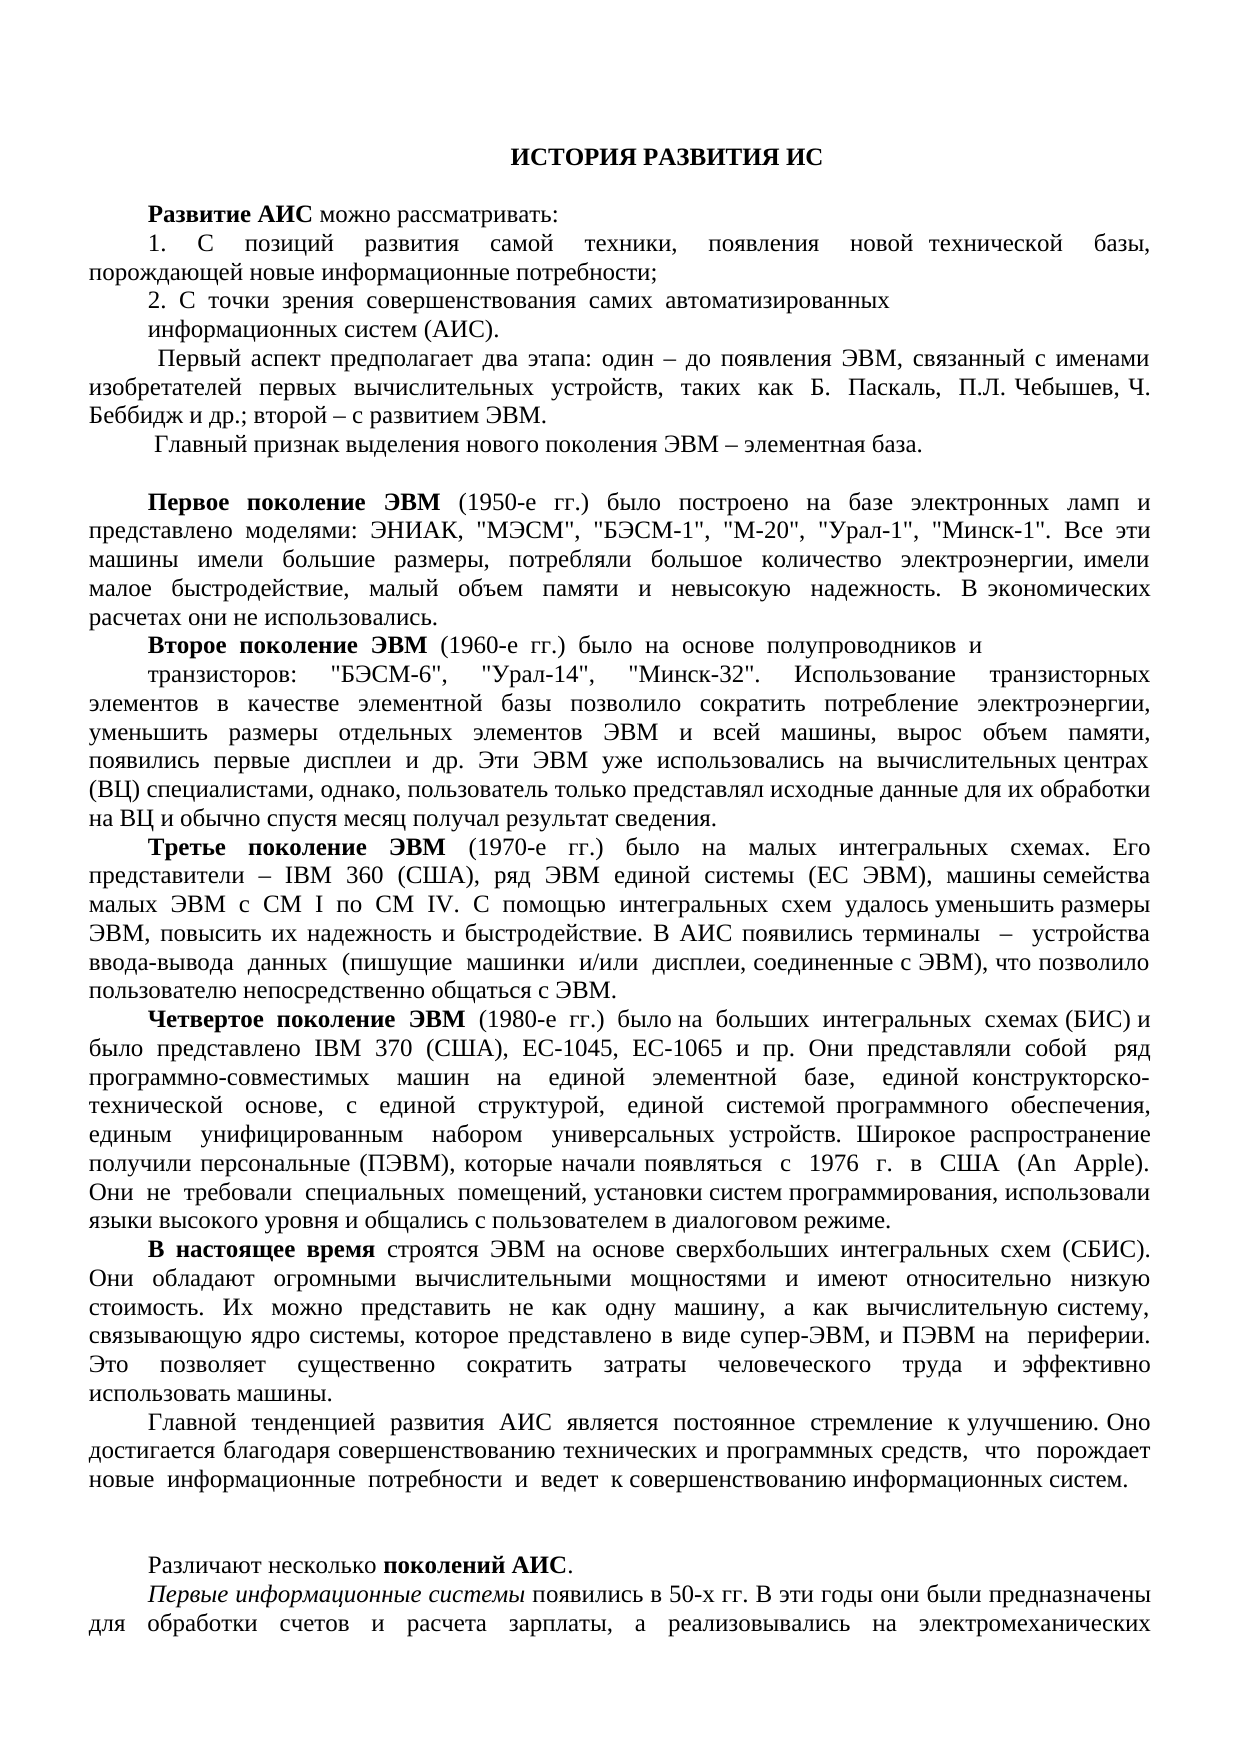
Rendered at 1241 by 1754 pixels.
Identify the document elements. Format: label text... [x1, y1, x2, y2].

text 1. С позиций развития самой техники, появления новой технической базы, порождающей новые информационные потребности; [89, 228, 1152, 285]
list ИСТОРИЯ РАЗВИТИЯ ИС [182, 142, 1152, 170]
text В настоящее время строятся ЭВМ на основе сверхбольших интегральных схем (СБИС). Они обладают огромными вычислительными мощностями и имеют относительно низкую стоимость. Их можно представить не как одну машину, а как вычислительную систему, связывающую ядро системы, которое представлено в виде супер-ЭВМ, и ПЭВМ на периферии. Это позволяет существенно сократить затраты человеческого труда и эффективно использовать машины. [89, 1234, 1152, 1407]
text Развитие АИС можно рассматривать: [89, 199, 1152, 228]
text транзисторов: "БЭСМ-6", "Урал-14", "Минск-32". Использование транзисторных элементов в качестве элементной базы позволило сократить потребление электроэнергии, уменьшить размеры отдельных элементов ЭВМ и всей машины, вырос объем памяти, появились первые дисплеи и др. Эти ЭВМ уже использовались на вычислительных центрах (ВЦ) специалистами, однако, пользователь только представлял исходные данные для их обработки на ВЦ и обычно спустя месяц получал результат сведения. [89, 659, 1152, 832]
text Главный признак выделения нового поколения ЭВМ – элементная база. [89, 429, 1152, 458]
text Второе поколение ЭВМ (1960-е гг.) было на основе полупроводников и [89, 630, 1152, 659]
text Первое поколение ЭВМ (1950-е гг.) было построено на базе электронных ламп и представлено моделями: ЭНИАК, "МЭСМ", "БЭСМ-1", "М-20", "Урал-1", "Минск-1". Все эти машины имели большие размеры, потребляли большое количество электроэнергии, имели малое быстродействие, малый объем памяти и невысокую надежность. В экономических расчетах они не использовались. [89, 487, 1152, 630]
text информационных систем (АИС). [89, 314, 1152, 343]
text 2. С точки зрения совершенствования самих автоматизированных [89, 285, 1152, 314]
text Третье поколение ЭВМ (1970-е гг.) было на малых интегральных схемах. Его представители – IBM 360 (США), ряд ЭВМ единой системы (ЕС ЭВМ), машины семейства малых ЭВМ с СМ I по СМ IV. С помощью интегральных схем удалось уменьшить размеры ЭВМ, повысить их надежность и быстродействие. В АИС появились терминалы – устройства ввода-вывода данных (пишущие машинки и/или дисплеи, соединенные с ЭВМ), что позволило пользователю непосредственно общаться с ЭВМ. [89, 832, 1152, 1004]
text Различают несколько поколений АИС. [89, 1550, 1152, 1579]
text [89, 1579, 1152, 1637]
text Первый аспект предполагает два этапа: один – до появления ЭВМ, связанный с именами изобретателей первых вычислительных устройств, таких как Б. Паскаль, П.Л. Чебышев, Ч. Беббидж и др.; второй – с развитием ЭВМ. [89, 343, 1152, 429]
text Главной тенденцией развития АИС является постоянное стремление к улучшению. Оно достигается благодаря совершенствованию технических и программных средств, что порождает новые информационные потребности и ведет к совершенствованию информационных систем. [89, 1407, 1152, 1493]
text Четвертое поколение ЭВМ (1980-е гг.) было на больших интегральных схемах (БИС) и было представлено IBM 370 (США), ЕС-1045, ЕС-1065 и пр. Они представляли собой ряд программно-совместимых машин на единой элементной базе, единой конструкторско-технической основе, с единой структурой, единой системой программного обеспечения, единым унифицированным набором универсальных устройств. Широкое распространение получили персональные (ПЭВМ), которые начали появляться с 1976 г. в США (An Apple). Они не требовали специальных помещений, установки систем программирования, использовали языки высокого уровня и общались с пользователем в диалоговом режиме. [89, 1004, 1152, 1234]
